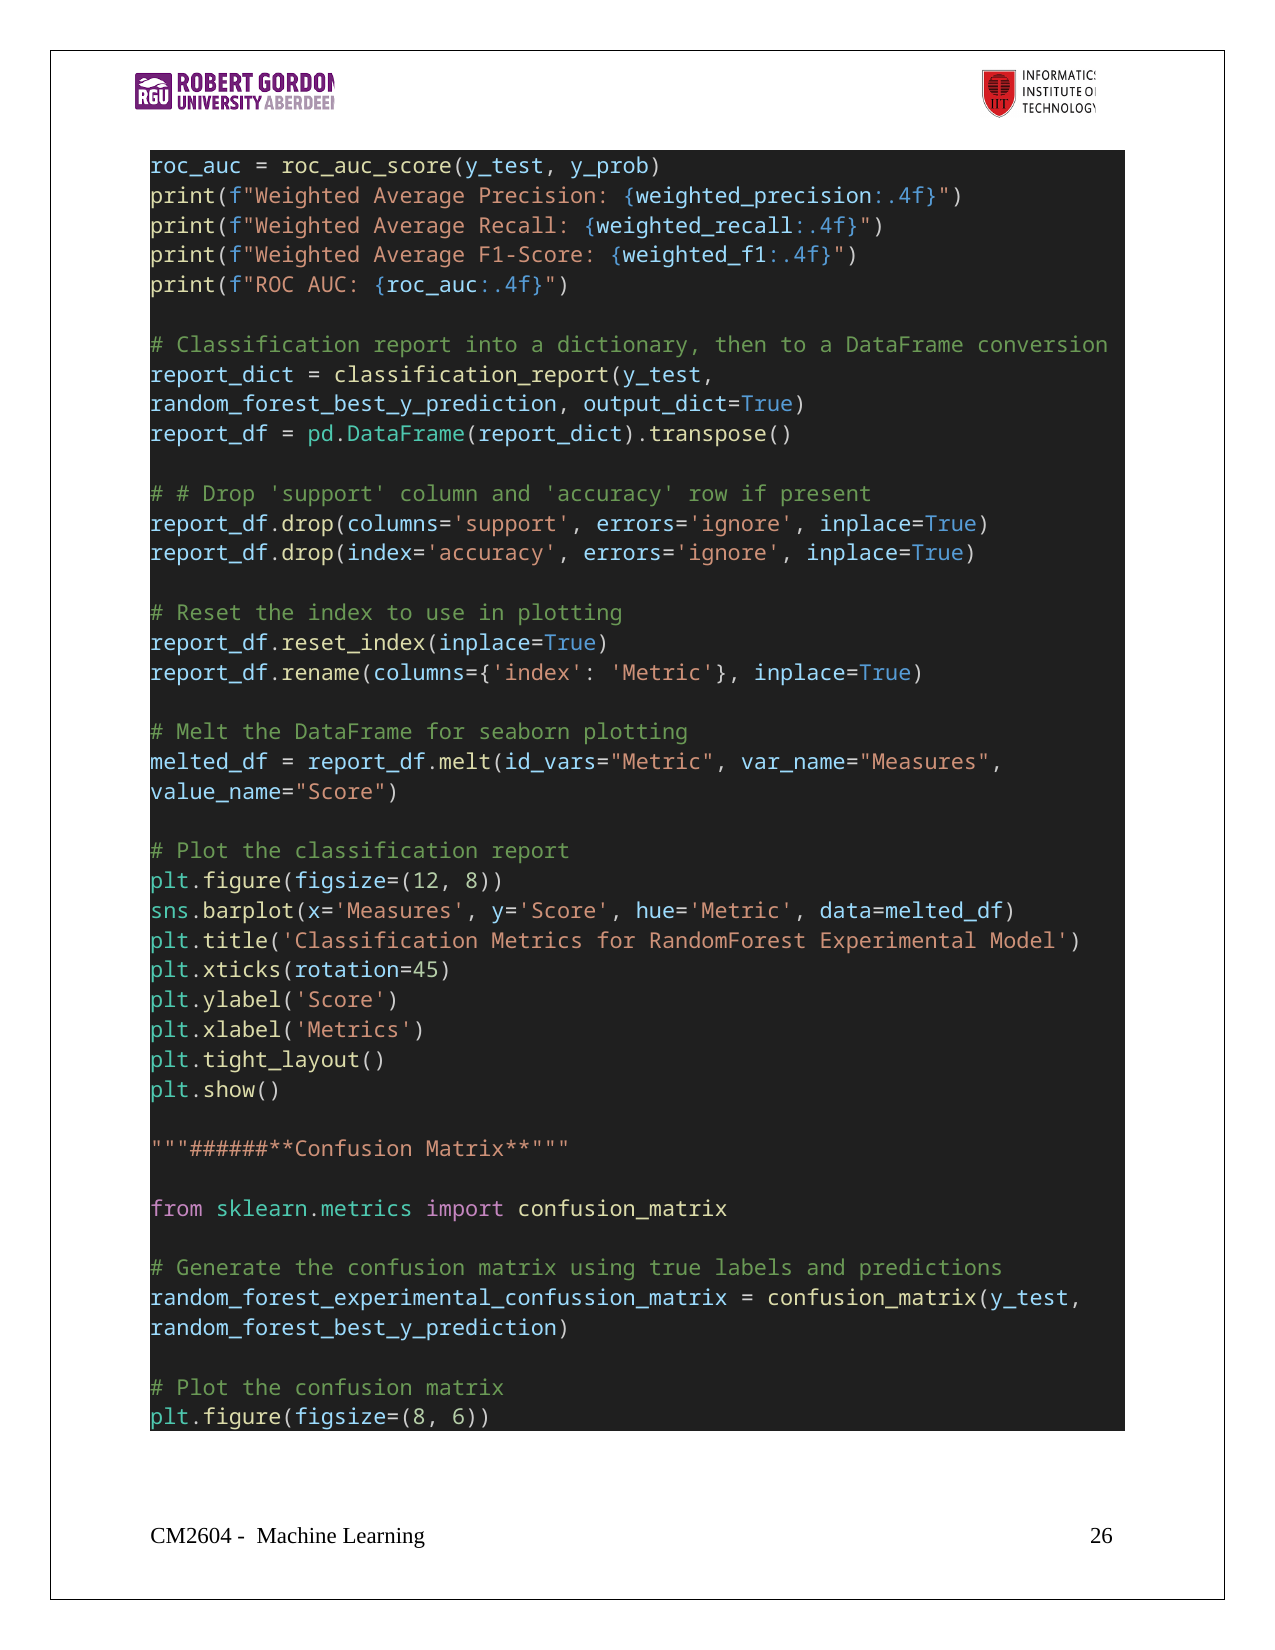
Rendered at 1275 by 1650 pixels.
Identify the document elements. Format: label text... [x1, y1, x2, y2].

text print(f"Weighted Average F1-Score: {weighted_f1:.4f}") [150, 239, 1125, 269]
text plt.title('Classification Metrics for RandomForest Experimental Model') [150, 924, 1125, 954]
text # Plot the confusion matrix [150, 1371, 1125, 1401]
text plt.tight_layout() [150, 1044, 1125, 1073]
text report_dict = classification_report(y_test, random_forest_best_y_prediction, output_dict=True) [150, 358, 1125, 418]
text # Classification report into a dictionary, then to a DataFrame conversion [150, 329, 1125, 358]
text plt.xticks(rotation=45) [150, 954, 1125, 984]
text plt.ylabel('Score') [150, 984, 1125, 1014]
text print(f"Weighted Average Precision: {weighted_precision:.4f}") [150, 180, 1125, 209]
text # Melt the DataFrame for seaborn plotting [150, 716, 1125, 746]
text plt.figure(figsize=(12, 8)) [150, 865, 1125, 895]
text from sklearn.metrics import confusion_matrix [150, 1193, 1125, 1222]
text report_df.rename(columns={'index': 'Metric'}, inplace=True) [150, 656, 1125, 686]
text plt.figure(figsize=(8, 6)) [150, 1401, 1125, 1431]
text report_df = pd.DataFrame(report_dict).transpose() [150, 418, 1125, 448]
text roc_auc = roc_auc_score(y_test, y_prob) [150, 150, 1125, 180]
text sns.barplot(x='Measures', y='Score', hue='Metric', data=melted_df) [150, 895, 1125, 924]
text report_df.drop(index='accuracy', errors='ignore', inplace=True) [150, 537, 1125, 567]
text report_df.drop(columns='support', errors='ignore', inplace=True) [150, 507, 1125, 537]
text # # Drop 'support' column and 'accuracy' row if present [150, 478, 1125, 507]
text print(f"ROC AUC: {roc_auc:.4f}") [150, 269, 1125, 299]
text melted_df = report_df.melt(id_vars="Metric", var_name="Measures", value_name="Score") [150, 746, 1125, 805]
text plt.show() [150, 1073, 1125, 1103]
text random_forest_experimental_confussion_matrix = confusion_matrix(y_test, random_forest_best_y_prediction) [150, 1282, 1125, 1342]
text # Reset the index to use in plotting [150, 597, 1125, 627]
picture [135, 68, 335, 113]
text # Plot the classification report [150, 835, 1125, 865]
text plt.xlabel('Metrics') [150, 1014, 1125, 1044]
text """######**Confusion Matrix**""" [150, 1133, 1125, 1163]
picture [980, 68, 1096, 118]
text # Generate the confusion matrix using true labels and predictions [150, 1252, 1125, 1282]
text print(f"Weighted Average Recall: {weighted_recall:.4f}") [150, 209, 1125, 239]
text report_df.reset_index(inplace=True) [150, 627, 1125, 656]
